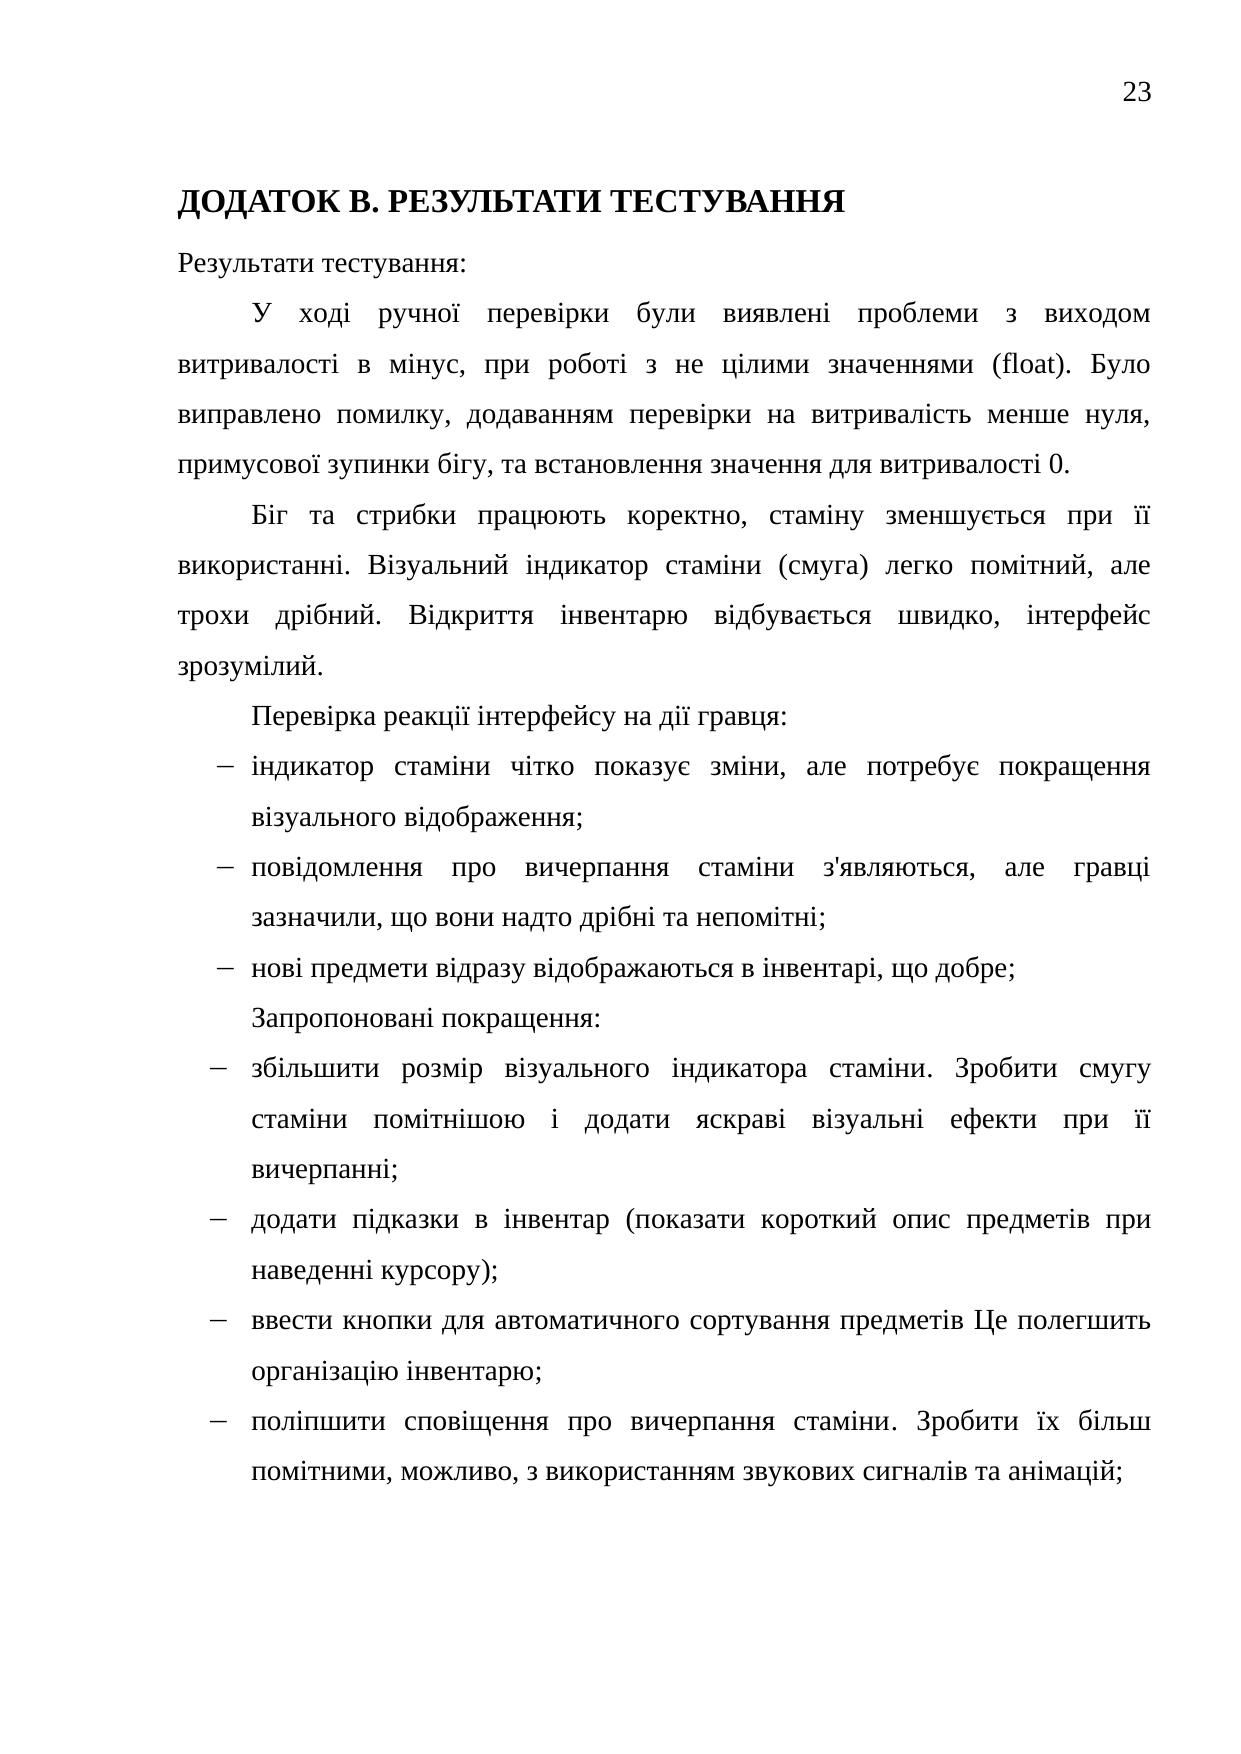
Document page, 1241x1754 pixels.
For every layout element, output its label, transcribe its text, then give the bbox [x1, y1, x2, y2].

subtitle ДОДАТОК В. РЕЗУЛЬТАТИ ТЕСТУВАННЯ [177, 181, 1152, 220]
list поліпшити сповіщення про вичерпання стаміни. Зробити їх більш помітними, можливо, з використанням звукових сигналів та анімацій; [207, 1403, 1152, 1487]
list iндикатор стаміни чітко показує зміни, але потребує покращення візуального відображення; [213, 748, 1152, 832]
list ввести кнопки для автоматичного сортування предметів Це полегшить організацію інвентарю; [207, 1302, 1152, 1386]
text Біг та стрибки працюють коректно, стаміну зменшується при її використанні. Візуальний індикатор стаміни (смуга) легко помітний, але трохи дрібний. Відкриття інвентарю відбувається швидко, інтерфейс зрозумілий. [177, 497, 1152, 681]
list Перевірка реакції інтерфейсу на дії гравця: [251, 698, 1152, 732]
text У ході ручної перевірки були виявлені проблеми з виходом витривалості в мінус, при роботі з не цілими значеннями (float). Було виправлено помилку, додаванням перевірки на витривалість менше нуля, примусової зупинки бігу, та встановлення значення для витривалості 0. [177, 296, 1152, 480]
list повідомлення про вичерпання стаміни з'являються, але гравці зазначили, що вони надто дрібні та непомітні; [213, 849, 1152, 933]
text Запропоновані покращення: [177, 1000, 1152, 1034]
text Результати тестування: [177, 245, 1152, 279]
list збільшити розмір візуального індикатора стаміни. Зробити смугу стаміни помітнішою і додати яскраві візуальні ефекти при її вичерпанні; [207, 1051, 1152, 1185]
list нові предмети відразу відображаються в інвентарі, що добре; [213, 950, 1152, 983]
list додати підказки в інвентар (показати короткий опис предметів при наведенні курсору); [207, 1202, 1152, 1286]
